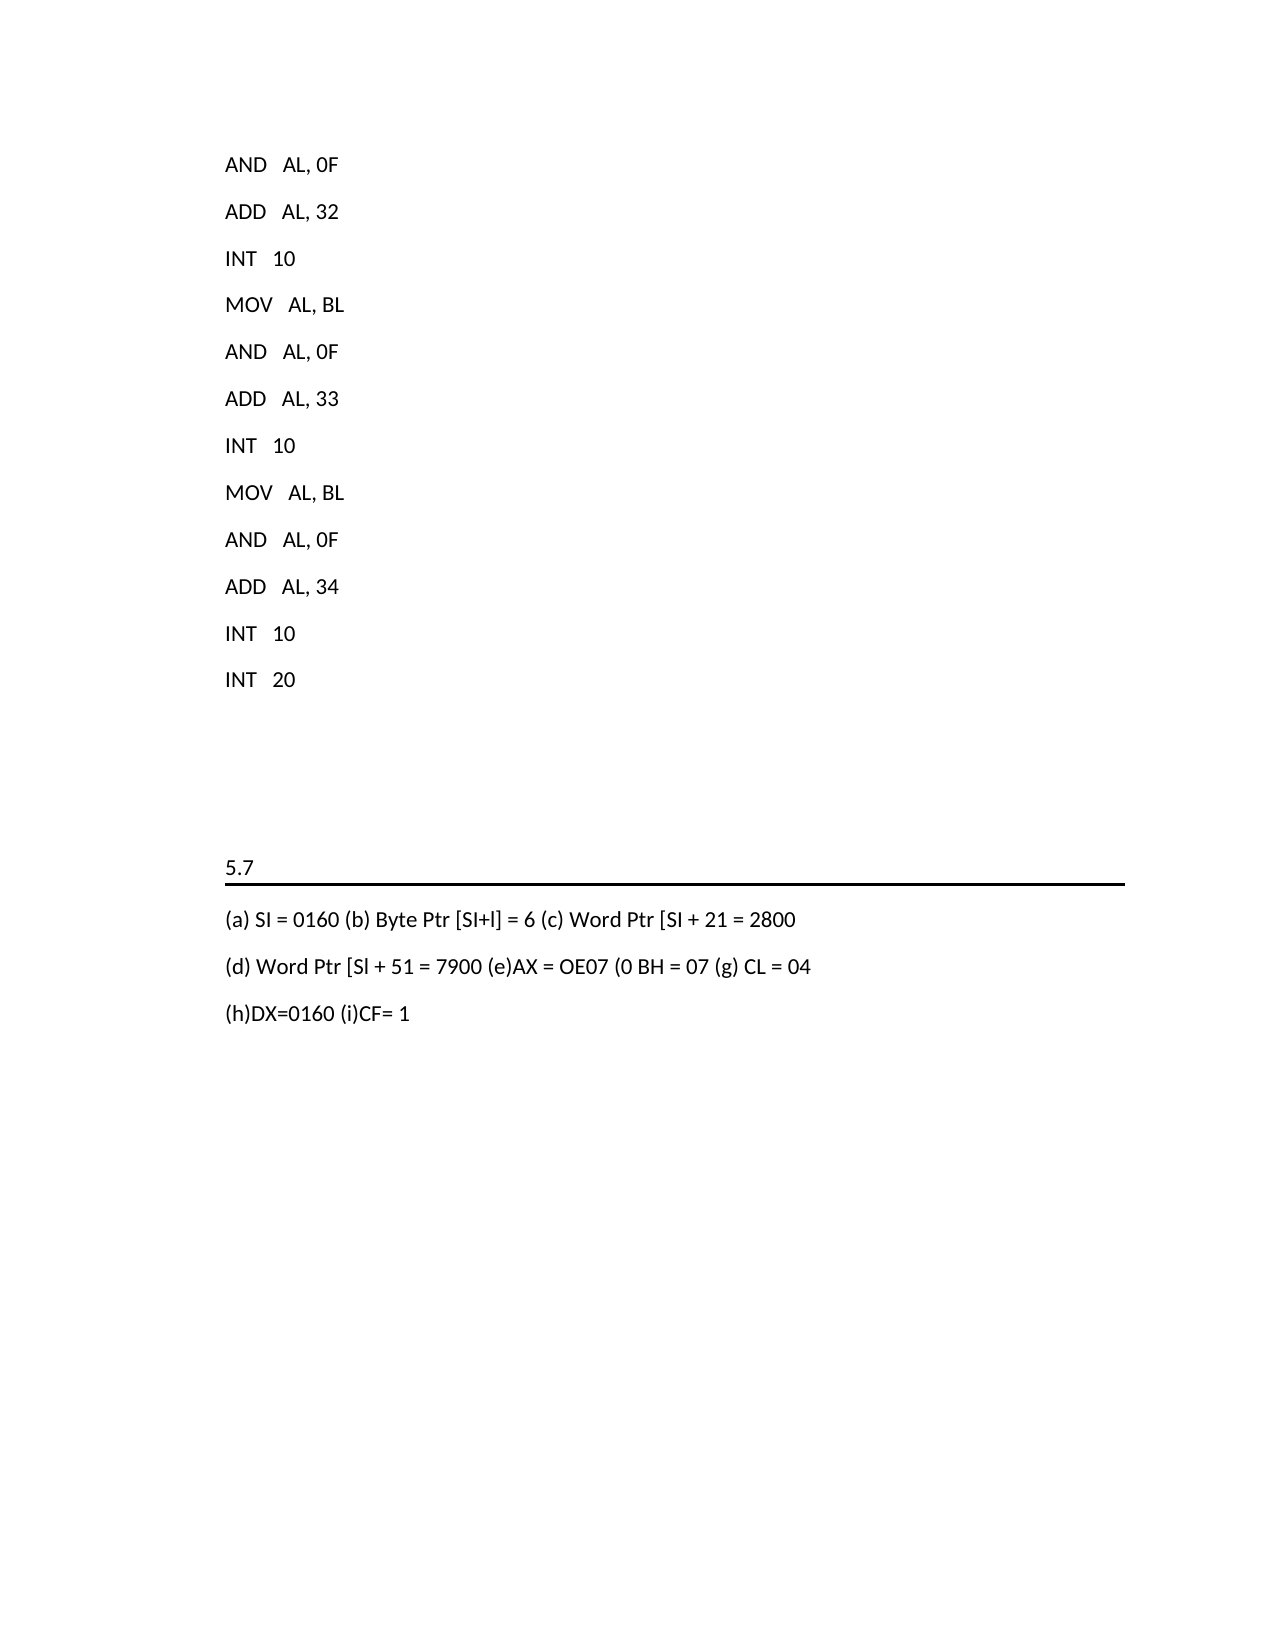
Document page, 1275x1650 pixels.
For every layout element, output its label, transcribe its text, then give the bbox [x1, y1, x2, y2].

text INT 10 [225, 431, 1125, 459]
text MOV AL, BL [225, 291, 1125, 319]
text ADD AL, 33 [225, 384, 1125, 412]
text INT 20 [225, 666, 1125, 694]
text 5.7 [225, 853, 1125, 883]
text (d) Word Ptr [Sl + 51 = 7900 (e)AX = OE07 (0 BH = 07 (g) CL = 04 [225, 952, 1125, 980]
text INT 10 [225, 619, 1125, 647]
text AND AL, 0F [225, 150, 1125, 178]
text (a) SI = 0160 (b) Byte Ptr [SI+l] = 6 (c) Word Ptr [SI + 21 = 2800 [225, 905, 1125, 933]
text ADD AL, 34 [225, 572, 1125, 600]
text AND AL, 0F [225, 525, 1125, 553]
text ADD AL, 32 [225, 197, 1125, 225]
text MOV AL, BL [225, 478, 1125, 506]
text (h)DX=0160 (i)CF= 1 [225, 999, 1125, 1027]
text AND AL, 0F [225, 337, 1125, 366]
text INT 10 [225, 244, 1125, 272]
